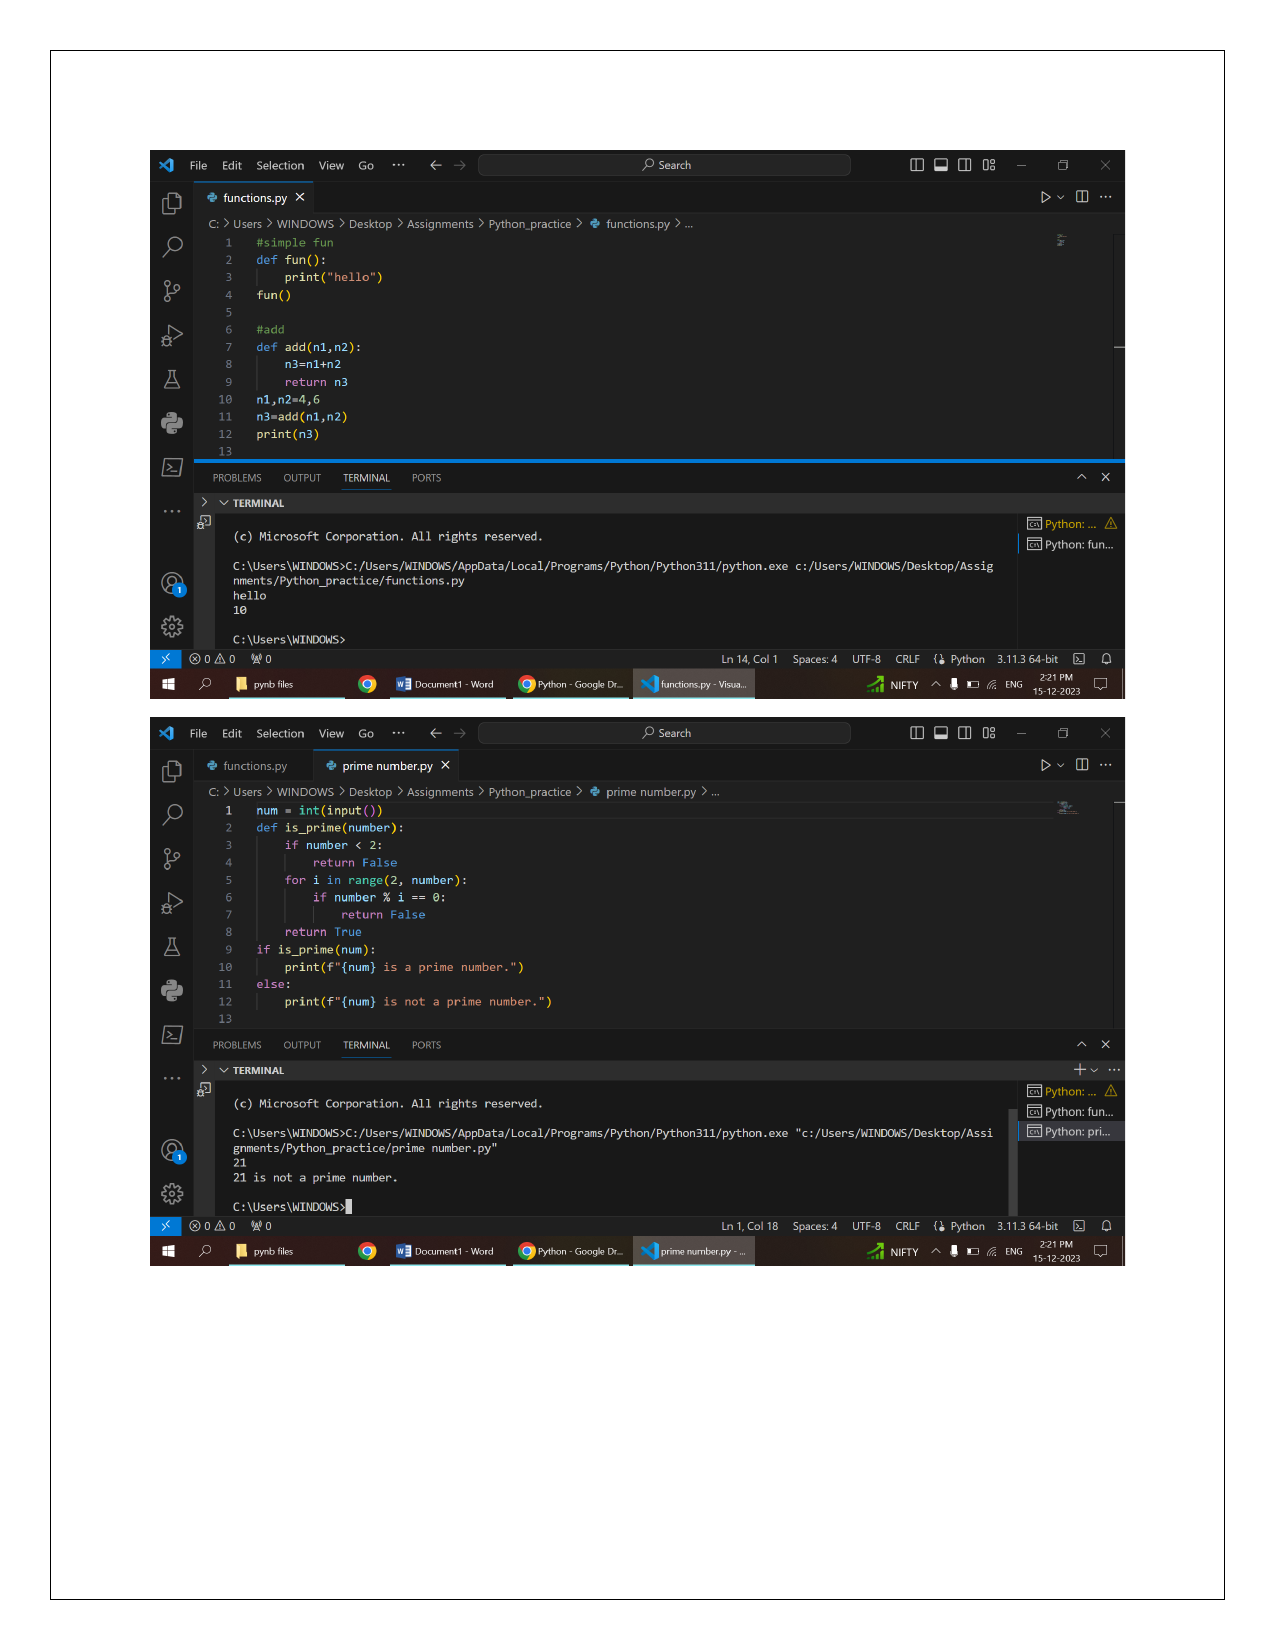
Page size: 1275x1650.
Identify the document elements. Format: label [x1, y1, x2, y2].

picture [150, 150, 1125, 699]
picture [150, 717, 1125, 1266]
